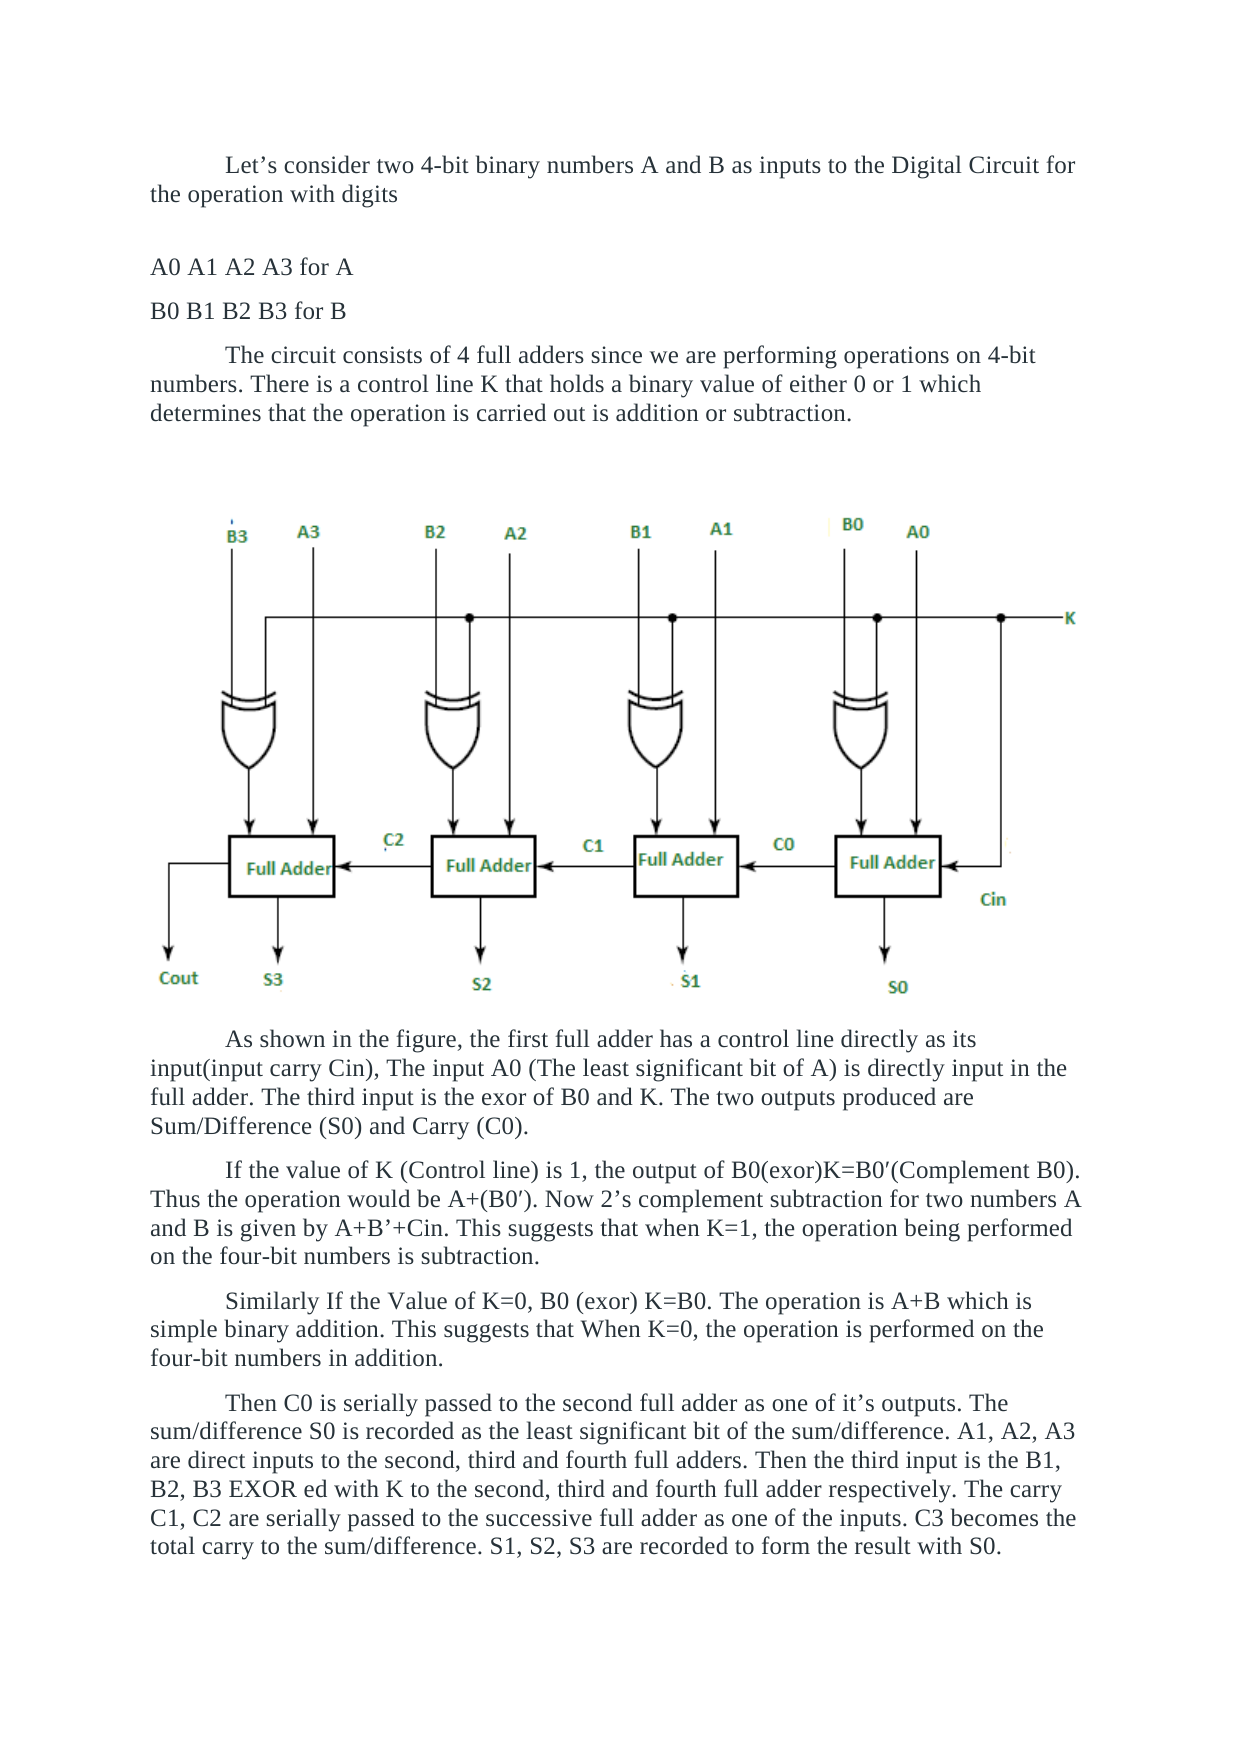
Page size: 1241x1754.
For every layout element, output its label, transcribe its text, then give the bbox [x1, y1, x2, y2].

text B0 B1 B2 B3 for B [150, 296, 1090, 325]
text As shown in the figure, the first full adder has a control line directly as its input(input carry Cin), The input A0 (The least significant bit of A) is directly input in the full adder. The third input is the exor of B0 and K. The two outputs produced are Sum/Difference (S0) and Carry (C0). [150, 1024, 1090, 1139]
text The circuit consists of 4 full adders since we are performing operations on 4-bit numbers. There is a control line K that holds a binary value of either 0 or 1 which determines that the operation is carried out is addition or subtraction. [150, 341, 1090, 427]
picture [150, 486, 1091, 1009]
text Let’s consider two 4-bit binary numbers A and B as inputs to the Digital Circuit for the operation with digits [150, 150, 1090, 236]
text A0 A1 A2 A3 for A [150, 252, 1090, 281]
text If the value of K (Control line) is 1, the output of B0(exor)K=B0′(Complement B0). Thus the operation would be A+(B0′). Now 2’s complement subtraction for two numbers A and B is given by A+B’+Cin. This suggests that when K=1, the operation being performed on the four-bit numbers is subtraction. [150, 1155, 1090, 1270]
text Similarly If the Value of K=0, B0 (exor) K=B0. The operation is A+B which is simple binary addition. This suggests that When K=0, the operation is performed on the four-bit numbers in addition. [150, 1286, 1090, 1372]
text Then C0 is serially passed to the second full adder as one of it’s outputs. The sum/difference S0 is recorded as the least significant bit of the sum/difference. A1, A2, A3 are direct inputs to the second, third and fourth full adders. Then the third input is the B1, B2, B3 EXOR ed with K to the second, third and fourth full adder respectively. The carry C1, C2 are serially passed to the successive full adder as one of the inputs. C3 becomes the total carry to the sum/difference. S1, S2, S3 are recorded to form the result with S0. [150, 1388, 1090, 1560]
